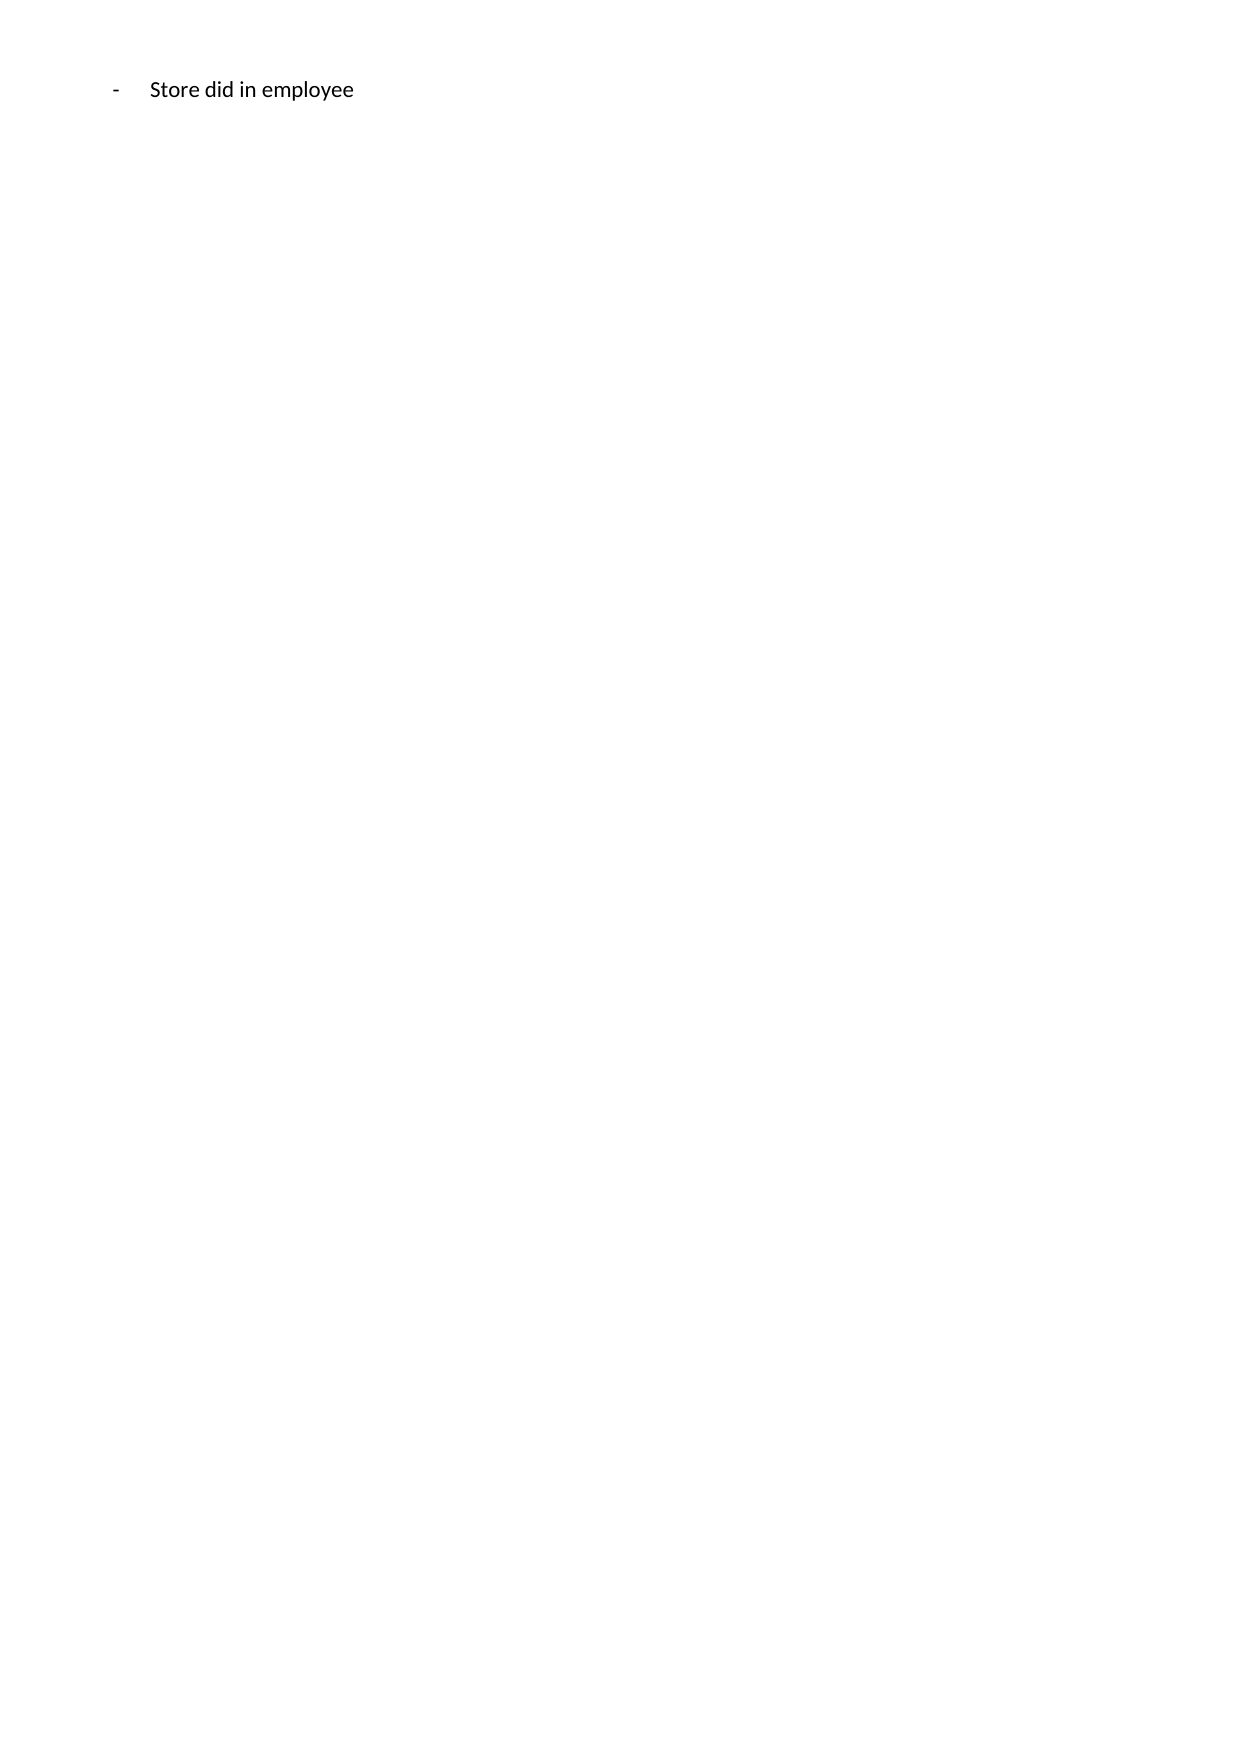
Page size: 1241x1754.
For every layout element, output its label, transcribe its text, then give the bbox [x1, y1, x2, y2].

list Store did in employee [112, 75, 1165, 103]
